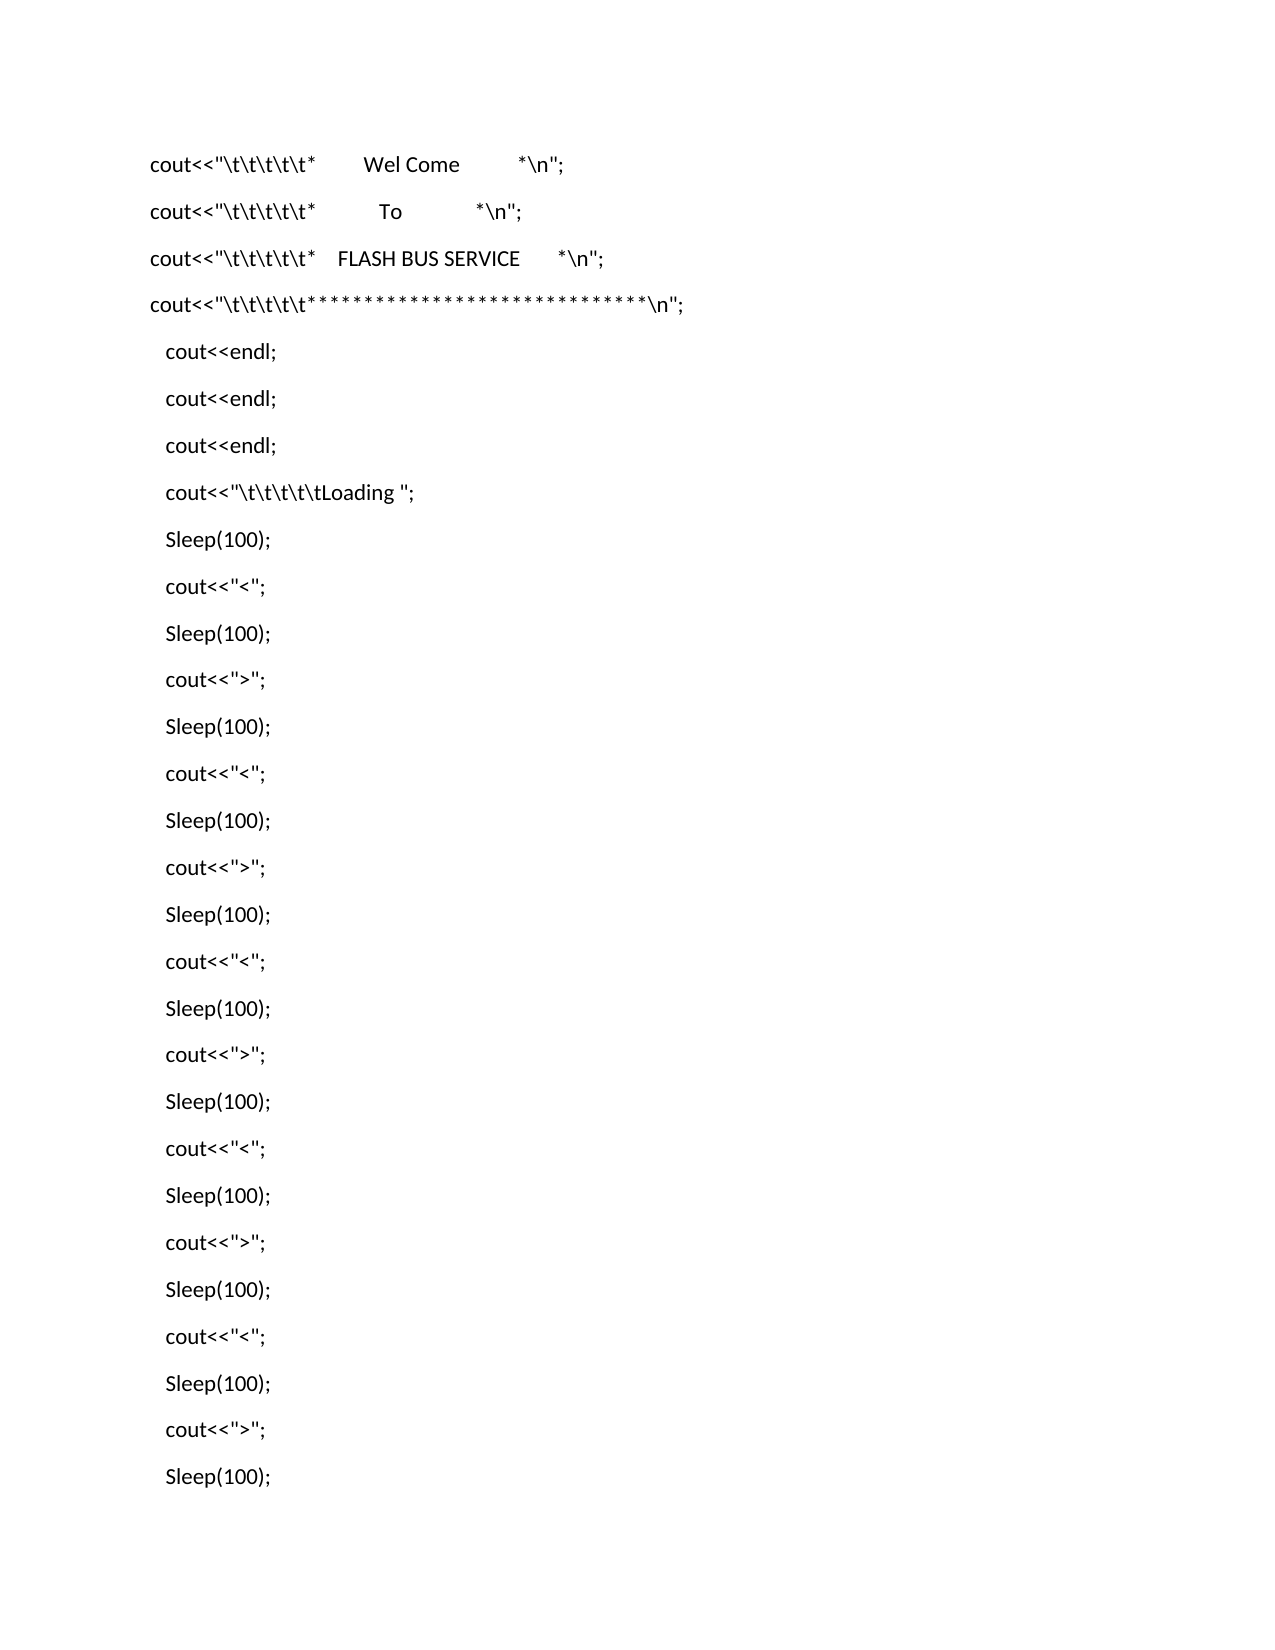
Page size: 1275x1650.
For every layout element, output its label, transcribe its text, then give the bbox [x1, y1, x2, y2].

text Sleep(100); [150, 806, 1125, 834]
text cout<<"<"; [150, 572, 1125, 600]
text Sleep(100); [150, 525, 1125, 553]
text cout<<">"; [150, 1416, 1125, 1444]
text cout<<">"; [150, 666, 1125, 694]
text Sleep(100); [150, 994, 1125, 1022]
text Sleep(100); [150, 619, 1125, 647]
text cout<<endl; [150, 431, 1125, 459]
text cout<<endl; [150, 337, 1125, 366]
text cout<<">"; [150, 1041, 1125, 1069]
text cout<<"<"; [150, 759, 1125, 787]
text cout<<">"; [150, 1228, 1125, 1256]
text cout<<"\t\t\t\t\t* FLASH BUS SERVICE *\n"; [150, 244, 1125, 272]
text Sleep(100); [150, 1369, 1125, 1397]
text cout<<"<"; [150, 1134, 1125, 1162]
text cout<<"\t\t\t\t\t* To *\n"; [150, 197, 1125, 225]
text Sleep(100); [150, 1462, 1125, 1491]
text cout<<"<"; [150, 947, 1125, 975]
text cout<<endl; [150, 384, 1125, 412]
text cout<<"\t\t\t\t\t* Wel Come *\n"; [150, 150, 1125, 178]
text Sleep(100); [150, 712, 1125, 741]
text Sleep(100); [150, 1087, 1125, 1116]
text Sleep(100); [150, 1275, 1125, 1303]
text Sleep(100); [150, 900, 1125, 928]
text cout<<"\t\t\t\t\tLoading "; [150, 478, 1125, 506]
text Sleep(100); [150, 1181, 1125, 1209]
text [150, 291, 1125, 319]
text cout<<"<"; [150, 1322, 1125, 1350]
text cout<<">"; [150, 853, 1125, 881]
